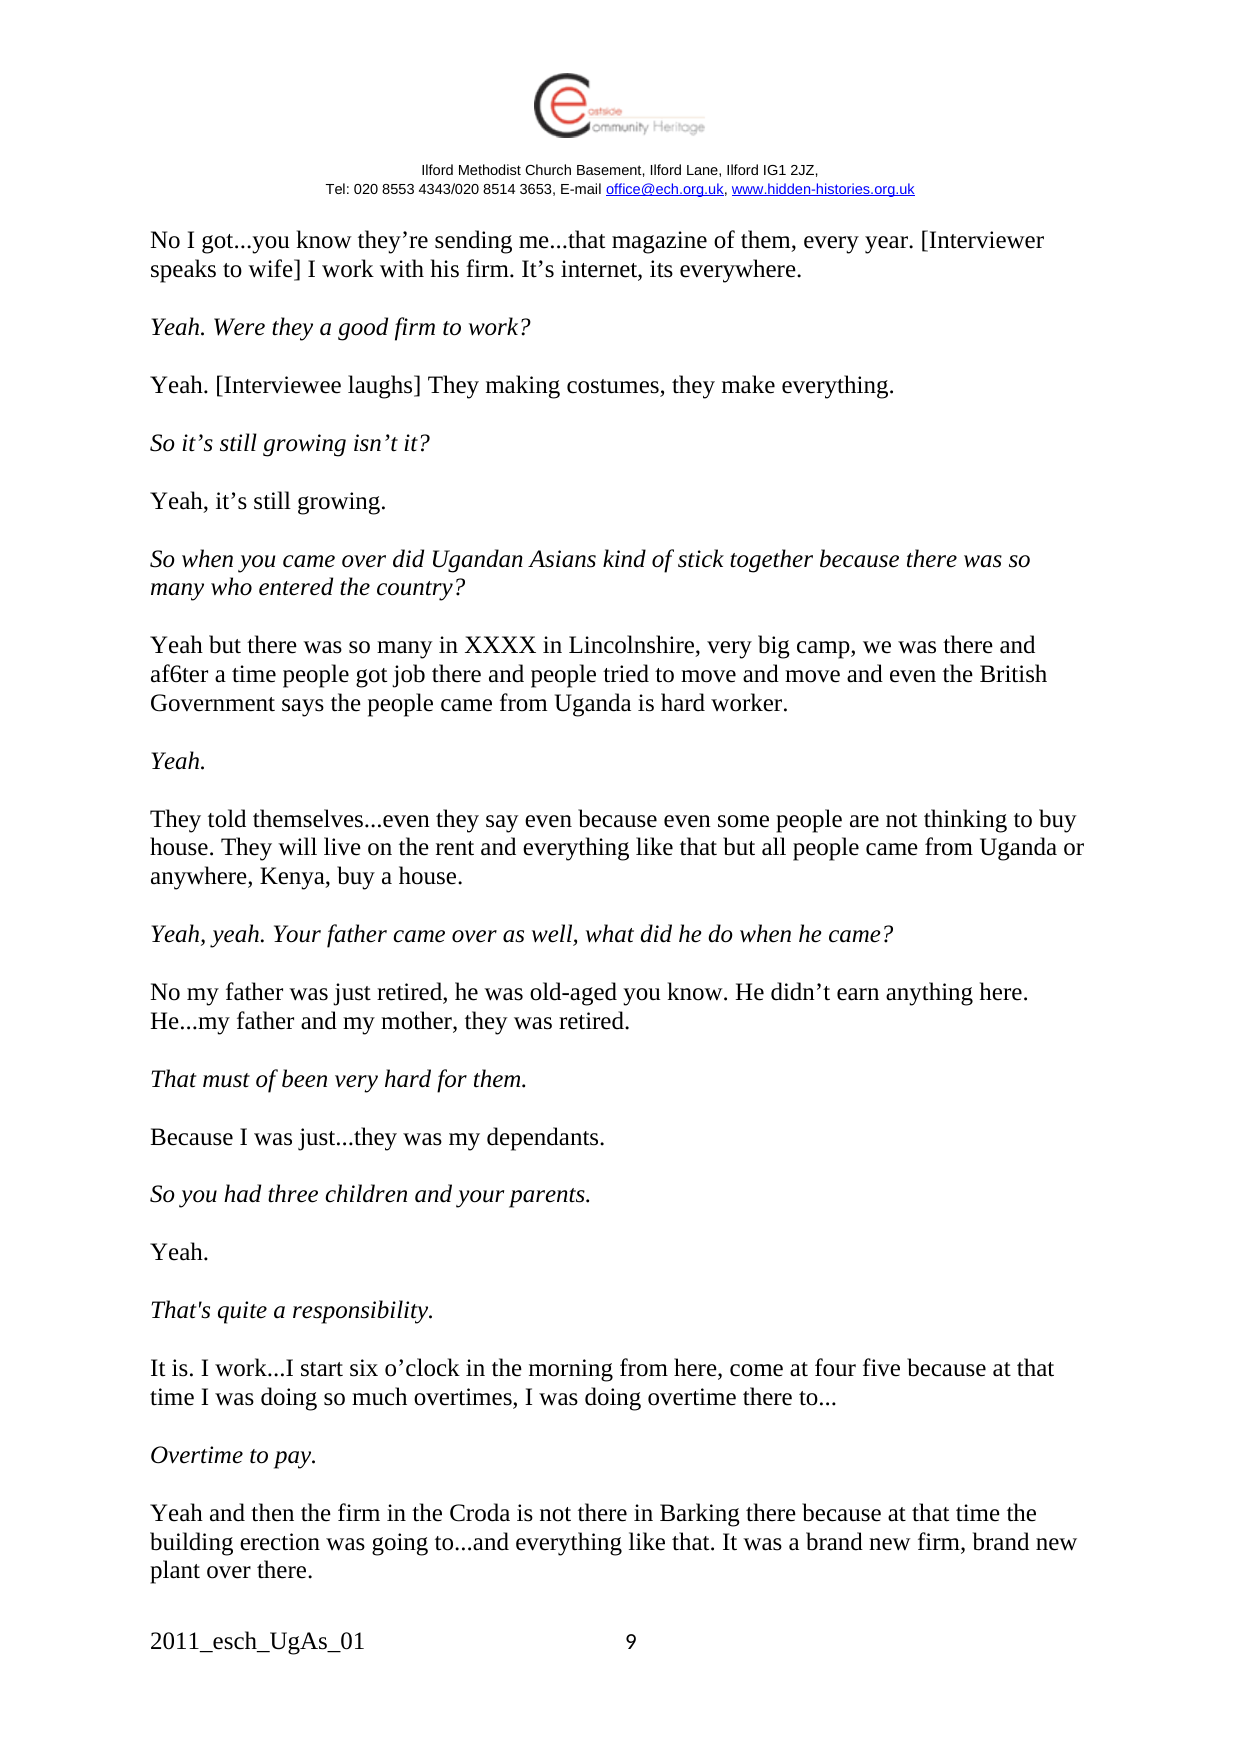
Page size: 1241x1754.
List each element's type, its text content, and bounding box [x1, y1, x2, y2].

subtitle So you had three children and your parents. [150, 1179, 1090, 1208]
subtitle No I got...you know they’re sending me...that magazine of them, every year. [Interviewer speaks to wife] I work with his firm. It’s internet, its everywhere. [150, 225, 1090, 283]
subtitle Yeah. [150, 746, 1090, 774]
subtitle Yeah but there was so many in XXXX in Lincolnshire, very big camp, we was there and af6ter a time people got job there and people tried to move and move and even the British Government says the people came from Uganda is hard worker. [150, 630, 1090, 717]
subtitle Overtime to pay. [150, 1440, 1090, 1469]
subtitle So it’s still growing isn’t it? [150, 428, 1090, 457]
subtitle Yeah. [Interviewee laughs] They making costumes, they make everything. [150, 370, 1090, 399]
subtitle It is. I work...I start six o’clock in the morning from here, come at four five because at that time I was doing so much overtimes, I was doing overtime there to... [150, 1353, 1090, 1411]
subtitle That must of been very hard for them. [150, 1064, 1090, 1092]
picture [534, 73, 707, 138]
subtitle They told themselves...even they say even because even some people are not thinking to buy house. They will live on the rent and everything like that but all people came from Uganda or anywhere, Kenya, buy a house. [150, 804, 1090, 890]
subtitle Yeah. [150, 1237, 1090, 1266]
subtitle So when you came over did Ugandan Asians kind of stick together because there was so many who entered the country? [150, 544, 1090, 601]
subtitle Yeah, it’s still growing. [150, 486, 1090, 514]
subtitle No my father was just retired, he was old-aged you know. He didn’t earn anything here. He...my father and my mother, they was retired. [150, 977, 1090, 1034]
subtitle Yeah. Were they a good firm to work? [150, 312, 1090, 341]
subtitle Yeah and then the firm in the Croda is not there in Barking there because at that time the building erection was going to...and everything like that. It was a brand new firm, brand new plant over there. [150, 1498, 1090, 1584]
subtitle Because I was just...they was my dependants. [150, 1122, 1090, 1150]
subtitle Yeah, yeah. Your father came over as well, what did he do when he came? [150, 919, 1090, 948]
subtitle That's quite a responsibility. [150, 1295, 1090, 1324]
